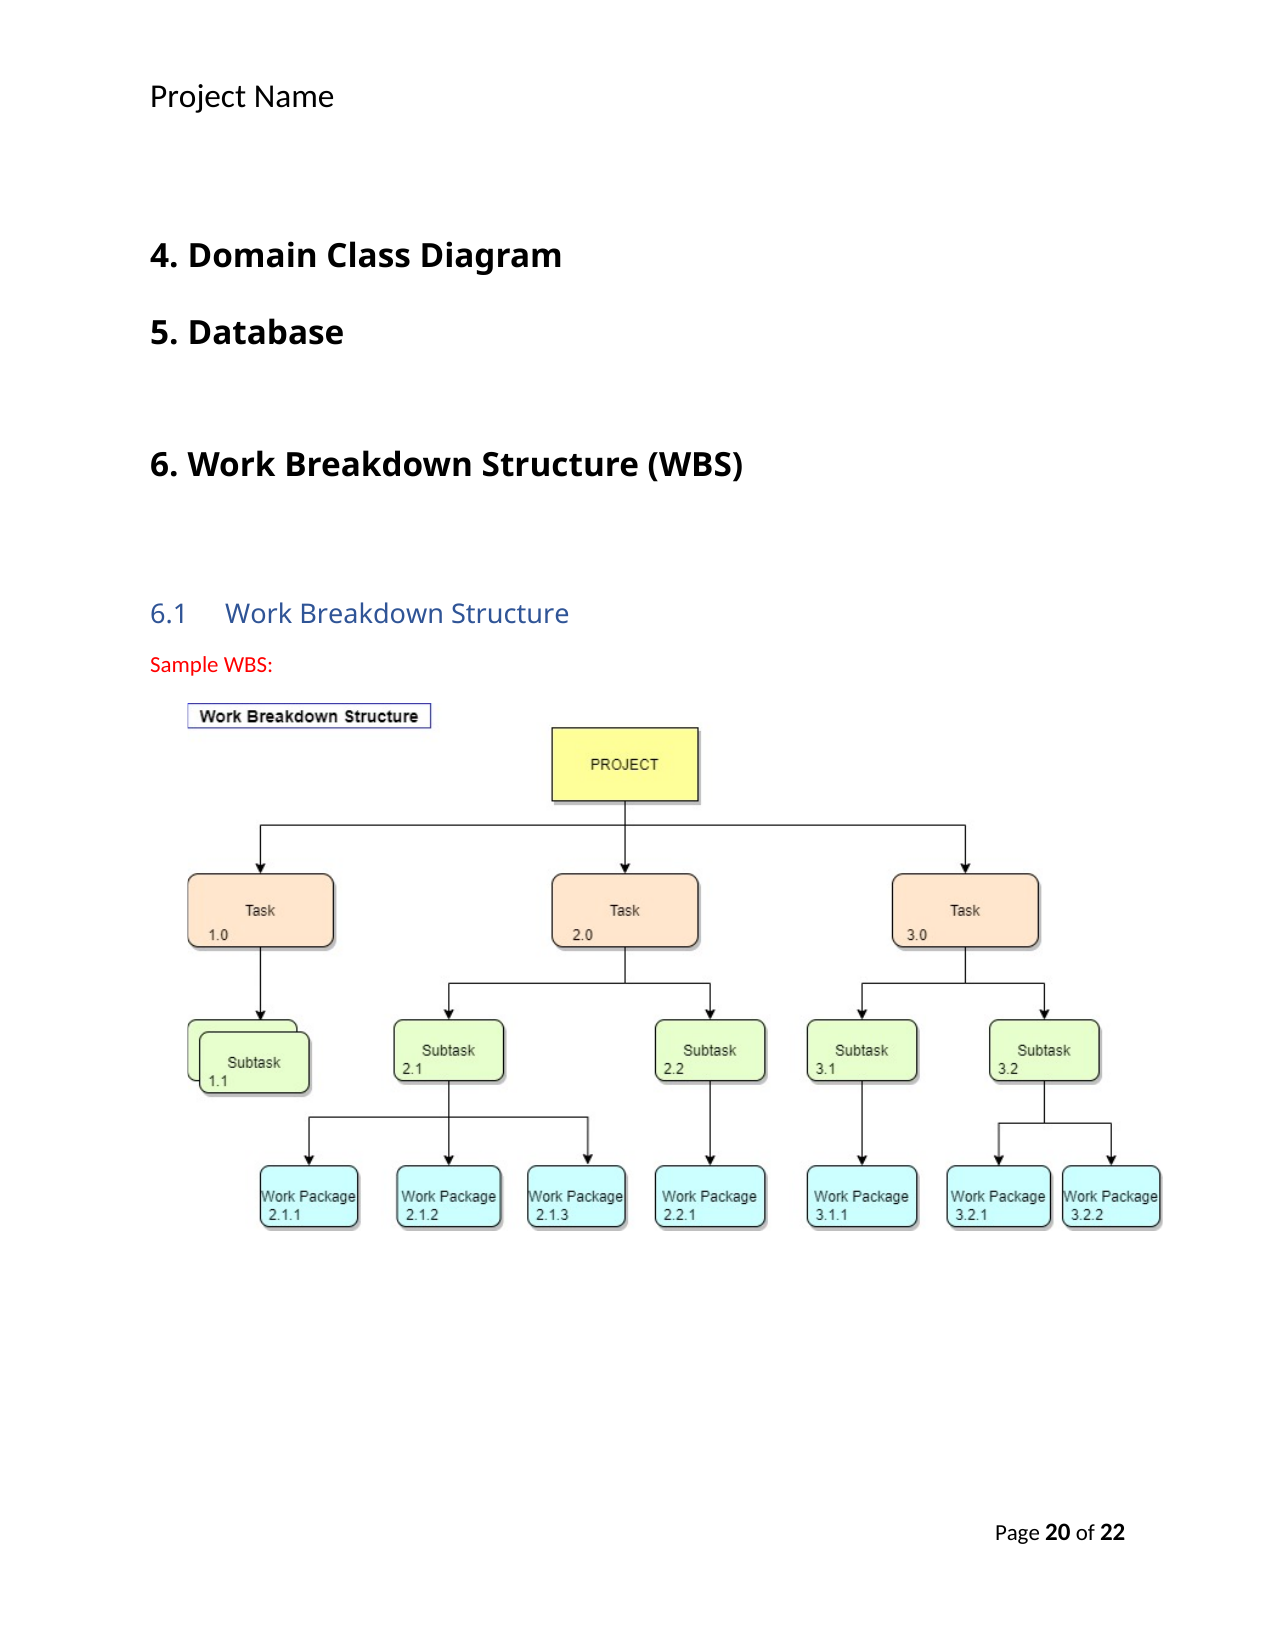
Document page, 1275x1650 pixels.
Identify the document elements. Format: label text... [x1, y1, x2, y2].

subtitle Domain Class Diagram [150, 231, 1125, 277]
subtitle Work Breakdown Structure (WBS) [150, 441, 1125, 486]
text Sample WBS: [150, 650, 1125, 678]
picture [187, 703, 1163, 1231]
subtitle Work Breakdown Structure [150, 595, 1125, 632]
subtitle Database [150, 308, 1125, 354]
